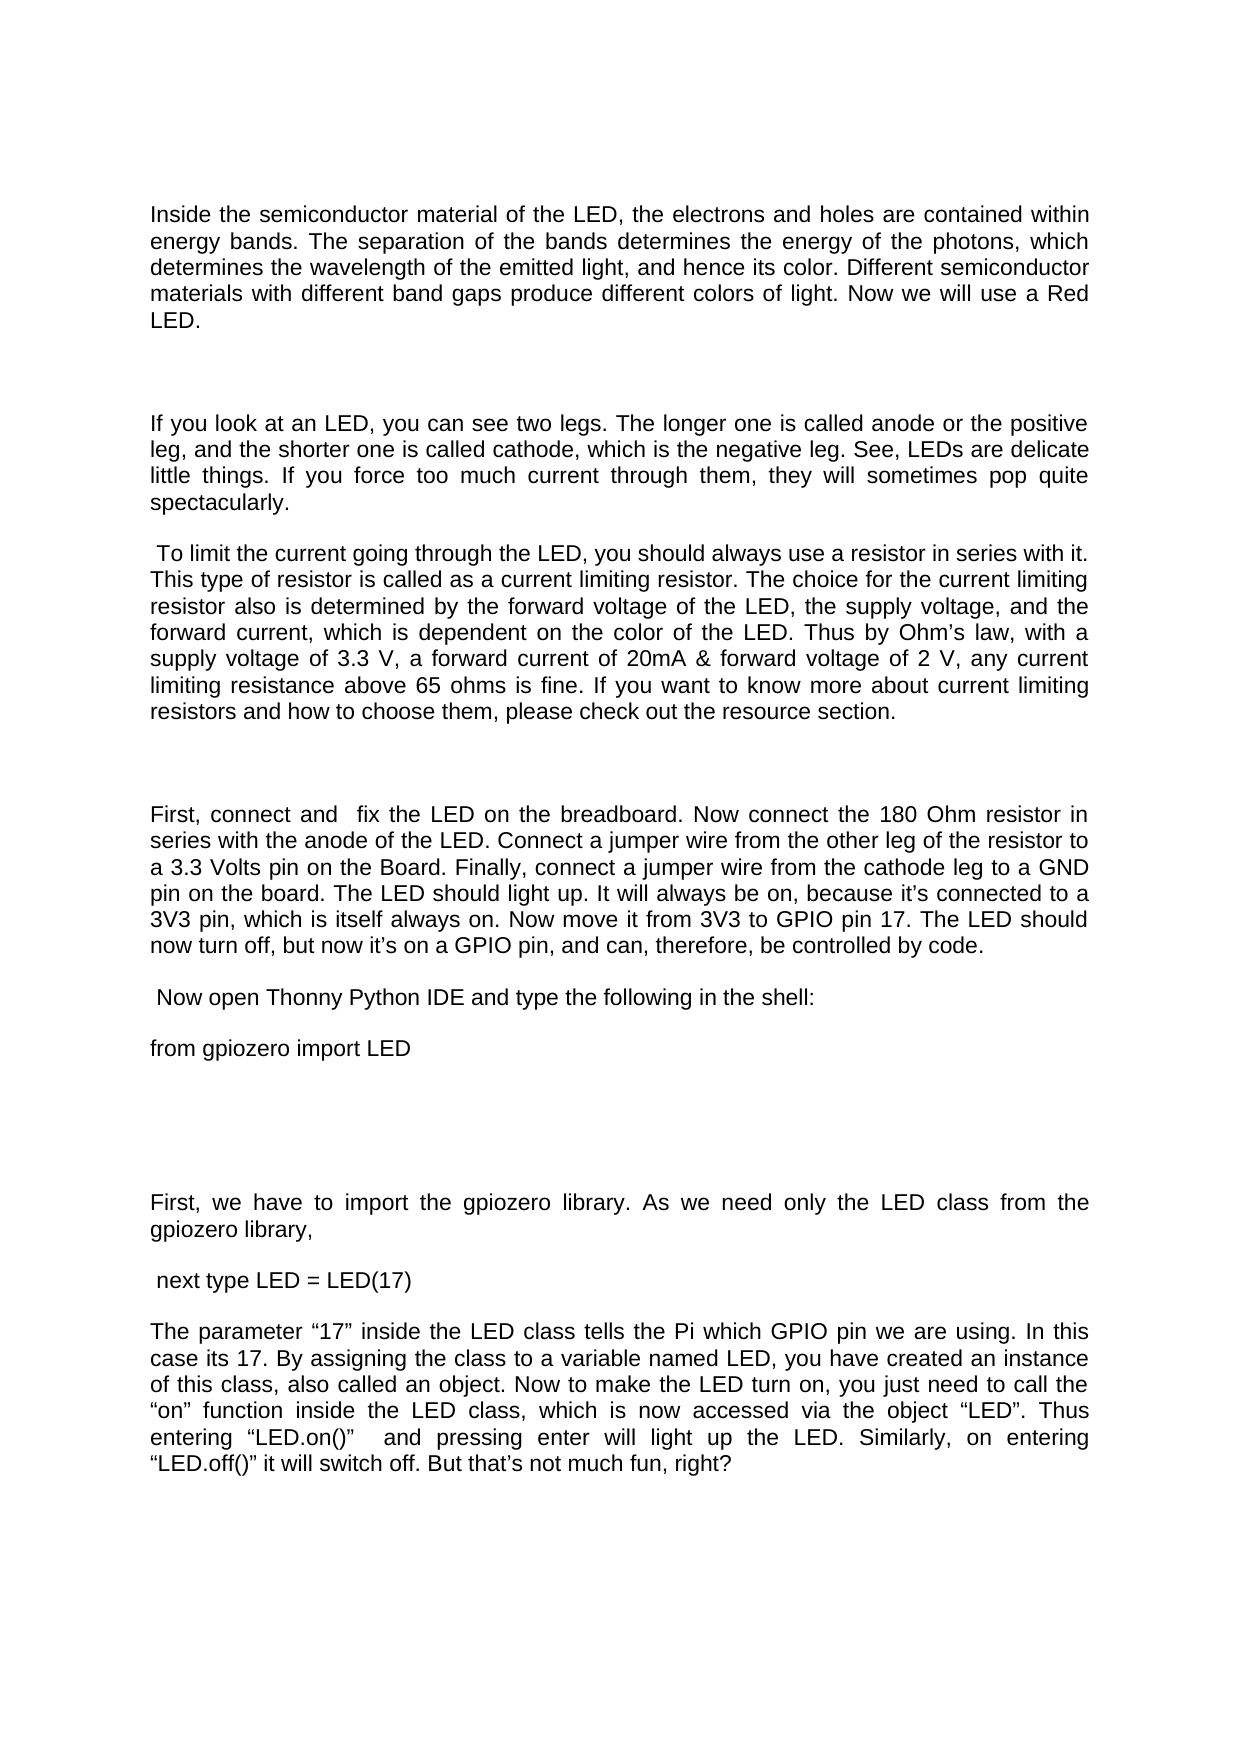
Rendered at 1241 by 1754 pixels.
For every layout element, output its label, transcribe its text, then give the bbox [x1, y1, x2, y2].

text To limit the current going through the LED, you should always use a resistor in series with it. This type of resistor is called as a current limiting resistor. The choice for the current limiting resistor also is determined by the forward voltage of the LED, the supply voltage, and the forward current, which is dependent on the color of the LED. Thus by Ohm’s law, with a supply voltage of 3.3 V, a forward current of 20mA & forward voltage of 2 V, any current limiting resistance above 65 ohms is fine. If you want to know more about current limiting resistors and how to choose them, please check out the resource section. [150, 540, 1090, 724]
text First, we have to import the gpiozero library. As we need only the LED class from the gpiozero library, [150, 1189, 1090, 1242]
text Now open Thonny Python IDE and type the following in the shell: [150, 984, 1090, 1010]
text Inside the semiconductor material of the LED, the electrons and holes are contained within energy bands. The separation of the bands determines the energy of the photons, which determines the wavelength of the emitted light, and hence its color. Different semiconductor materials with different band gaps produce different colors of light. Now we will use a Red LED. [150, 201, 1090, 333]
text from gpiozero import LED [150, 1035, 1090, 1062]
text The parameter “17” inside the LED class tells the Pi which GPIO pin we are using. In this case its 17. By assigning the class to a variable named LED, you have created an instance of this class, also called an object. Now to make the LED turn on, you just need to call the “on” function inside the LED class, which is now accessed via the object “LED”. Thus entering “LED.on()” and pressing enter will light up the LED. Similarly, on entering “LED.off()” it will switch off. But that’s not much fun, right? [150, 1318, 1090, 1476]
text next type LED = LED(17) [150, 1267, 1090, 1293]
text First, connect and fix the LED on the breadboard. Now connect the 180 Ohm resistor in series with the anode of the LED. Connect a jumper wire from the other leg of the resistor to a 3.3 Volts pin on the Board. Finally, connect a jumper wire from the cathode leg to a GND pin on the board. The LED should light up. It will always be on, because it’s connected to a 3V3 pin, which is itself always on. Now move it from 3V3 to GPIO pin 17. The LED should now turn off, but now it’s on a GPIO pin, and can, therefore, be controlled by code. [150, 801, 1090, 959]
text If you look at an LED, you can see two legs. The longer one is called anode or the positive leg, and the shorter one is called cathode, which is the negative leg. See, LEDs are delicate little things. If you force too much current through them, they will sometimes pop quite spectacularly. [150, 409, 1090, 515]
